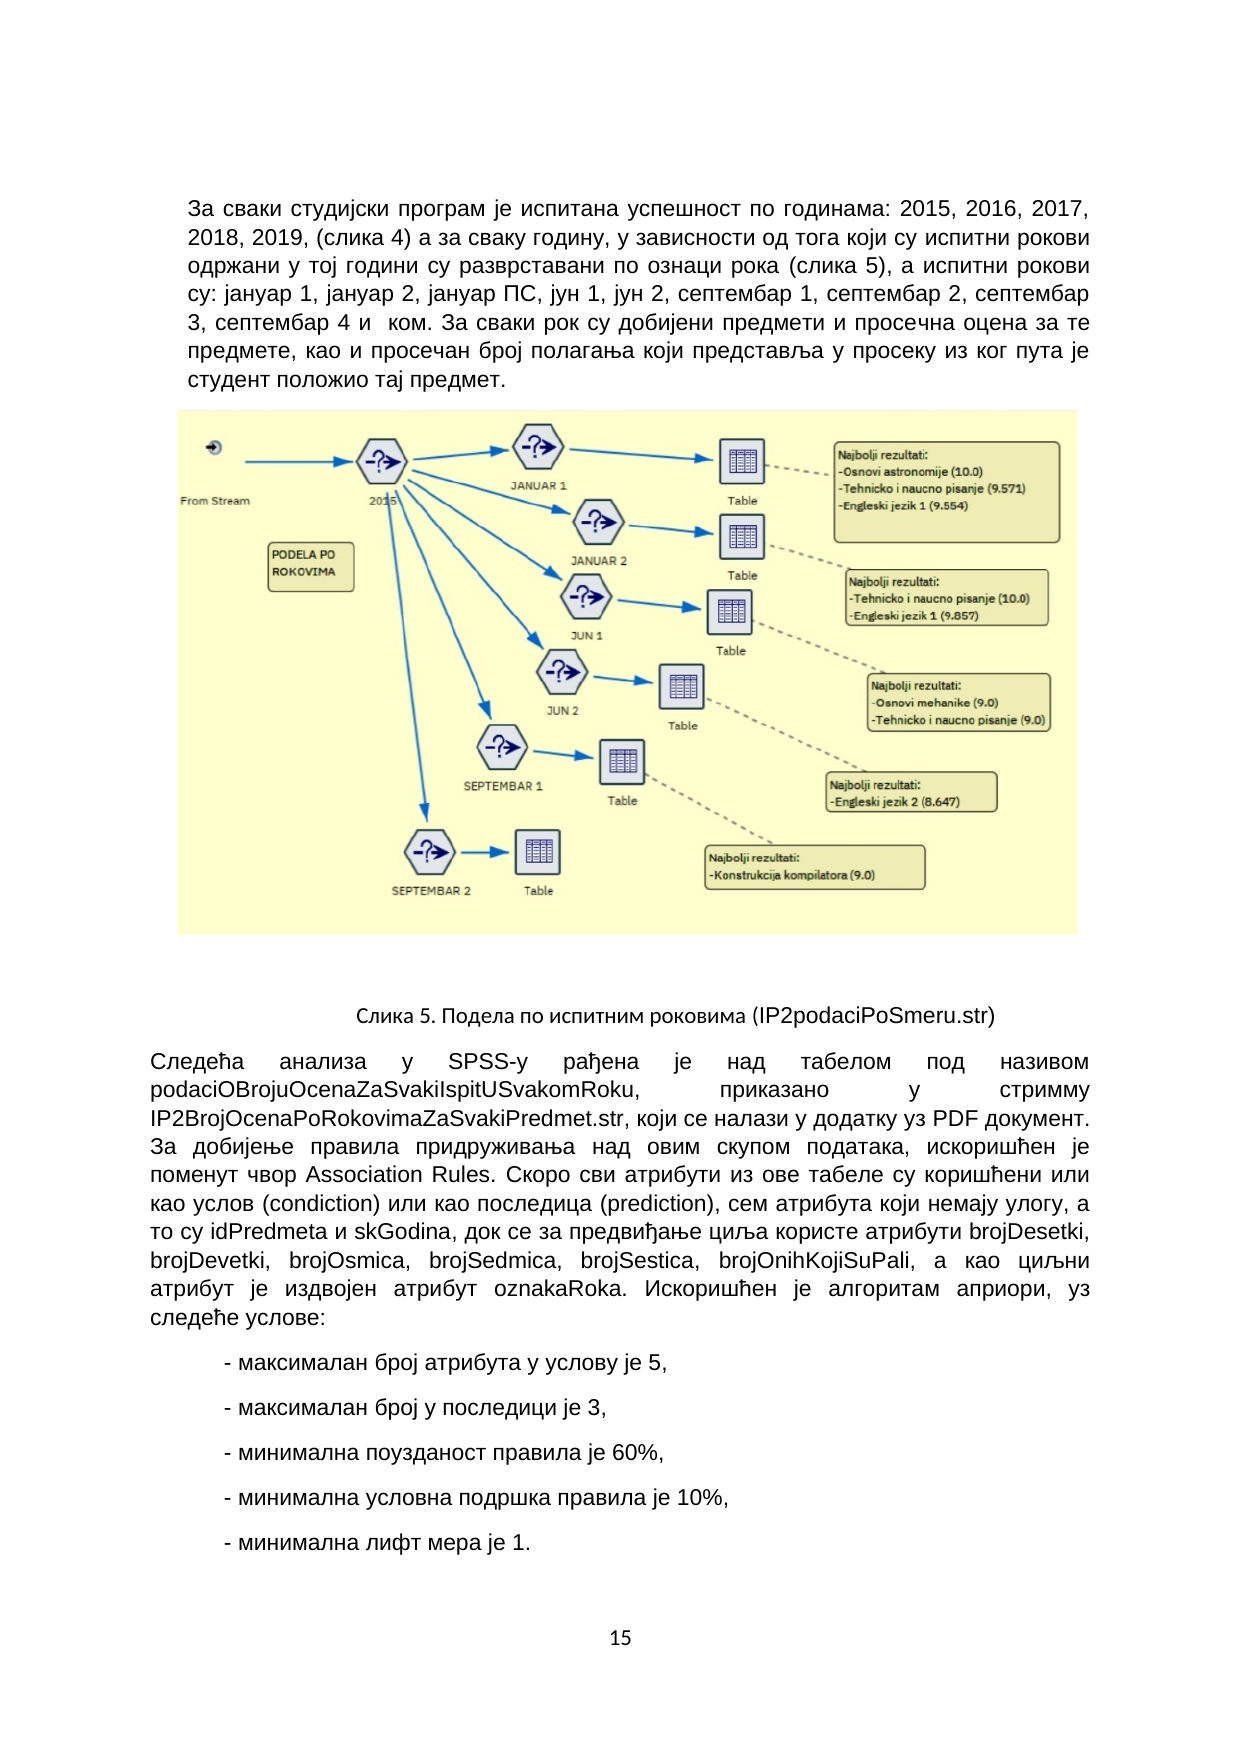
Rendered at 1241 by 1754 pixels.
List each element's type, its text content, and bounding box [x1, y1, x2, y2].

text Следећа анализа у SPSS-у рађена је над табелом под називом podaciOBrojuOcenaZaSvakiIspitUSvakomRoku, приказано у стримму IP2BrojOcenaPoRokovimaZaSvakiPredmet.str, који се налази у додатку уз PDF документ. За добијење прaвила придруживања над овим скупом података, искоришћен je поменут чвор Association Rules. Скоро сви атрибути из ове табеле су коришћени или као услов (condiction) или као последица (prediction), сем атрибута који немају улогу, а то су idPredmeta и skGodina, док се за предвиђање циља користе атрибути brojDesetki, brojDevetki, brojOsmica, brojSedmica, brojSestica, brojOnihKojiSuPali, a као циљни атрибут је издвојен атрибут oznakaRoka. Искоришћен је алгоритам априори, уз следеће услове: [150, 1048, 1090, 1330]
text - максималан број у последици је 3, [150, 1394, 1090, 1420]
picture [177, 410, 1078, 935]
text - минимална поузданост правила је 60%, [150, 1439, 1090, 1465]
text Слика 5. Подела по испитним роковима (IP2podaciPoSmeru.str) [187, 1001, 1090, 1029]
text - минимална условна подршка правила je 10%, [150, 1484, 1090, 1510]
text За сваки студијски програм је испитана успешност по годинама: 2015, 2016, 2017, 2018, 2019, (слика 4) а за сваку годину, у зависности од тога који су испитни рокови одржани у тој години су разврставани по ознаци рока (слика 5), а испитни рокови су: јануар 1, јануар 2, јануар ПС, јун 1, јун 2, септембар 1, септембар 2, септембар 3, септембар 4 и ком. За сваки рок су добијени предмети и просечна оцена за те предмете, као и просечан број полагања који представља у просеку из ког пута је студент положио тај предмет. [187, 195, 1090, 392]
text - максималан број атрибута у услову је 5, [150, 1349, 1090, 1375]
text - минимална лифт мера је 1. [150, 1529, 1090, 1555]
